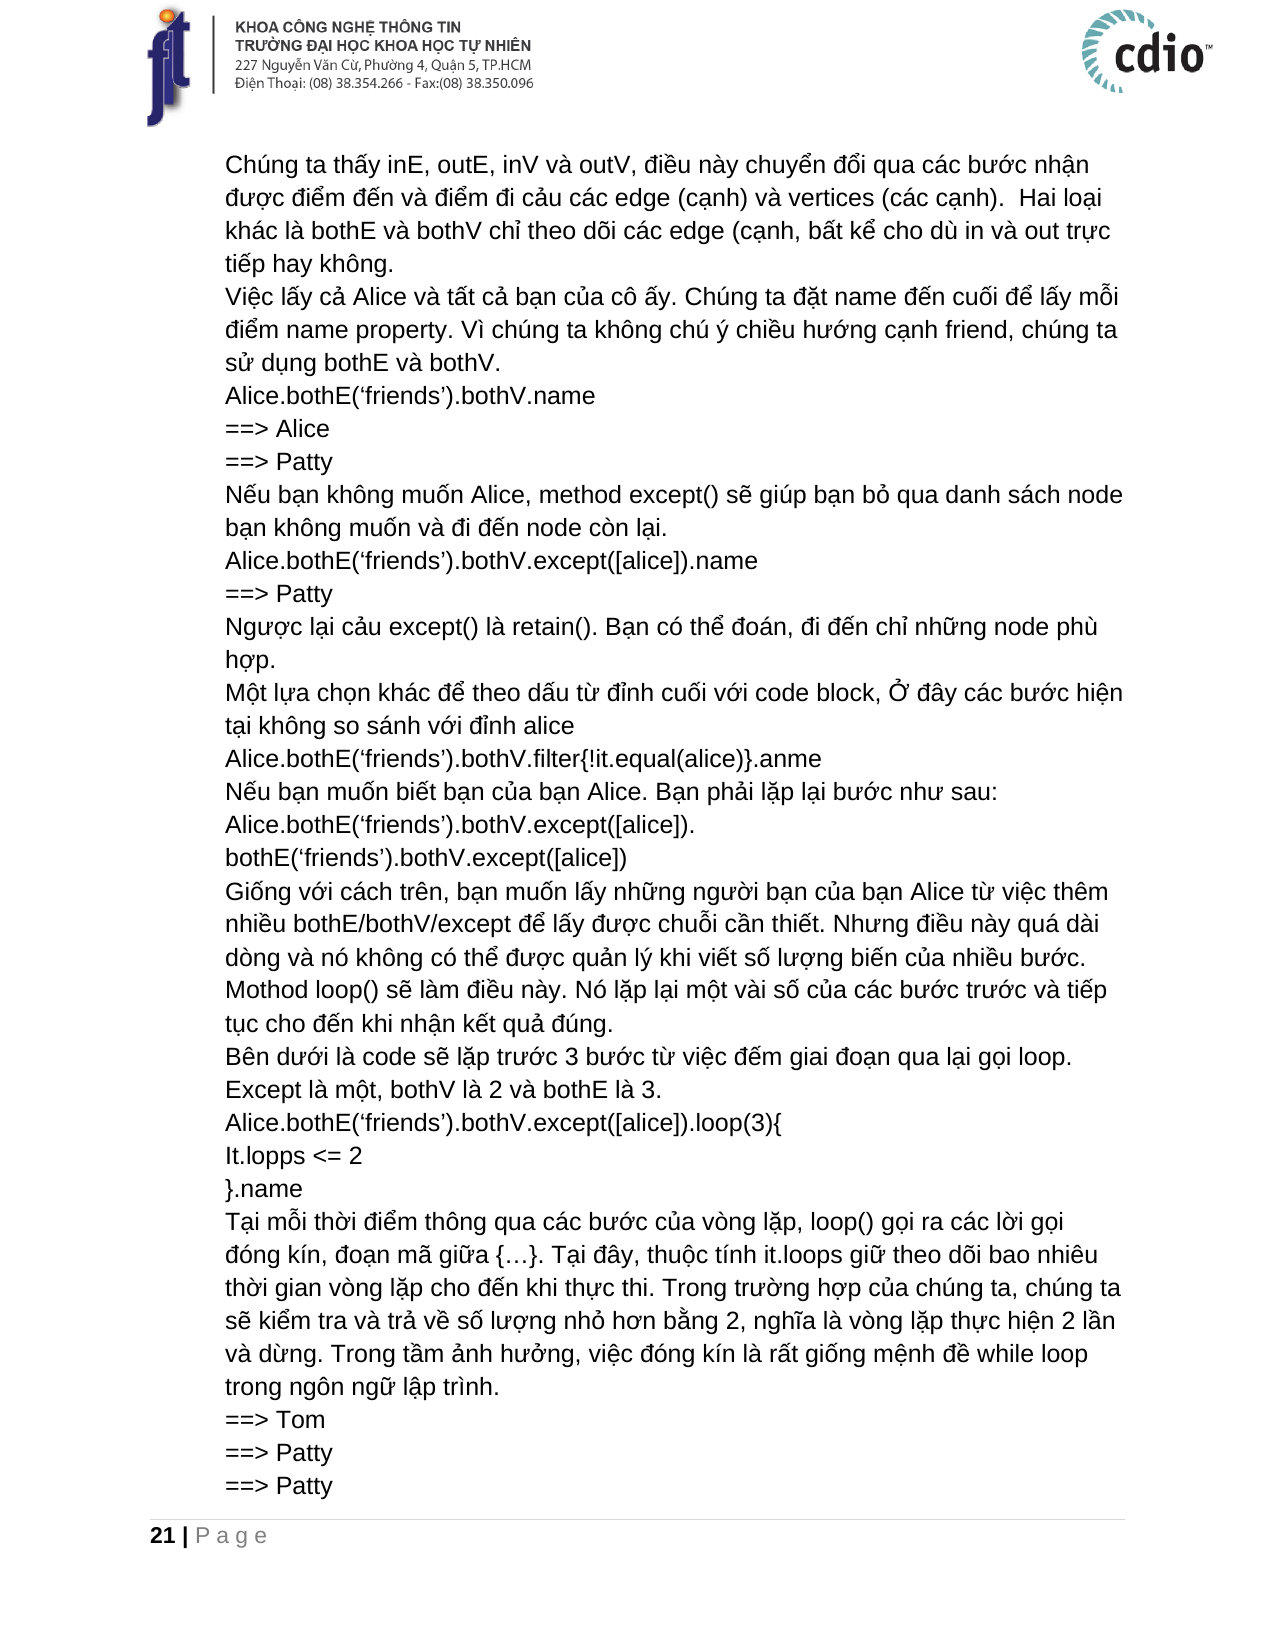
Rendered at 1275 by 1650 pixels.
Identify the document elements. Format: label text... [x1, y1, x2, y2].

list ==> Tom [225, 1405, 1125, 1433]
list Việc lấy cả Alice và tất cả bạn của cô ấy. Chúng ta đặt name đến cuối để lấy mỗi điểm name property. Vì chúng ta không chú ý chiều hướng cạnh friend, chúng ta sử dụng bothE và bothV. [225, 282, 1125, 377]
list ==> Patty [225, 579, 1125, 608]
list ==> Patty [225, 1438, 1125, 1467]
list Alice.bothE(‘friends’).bothV.except([alice]). [225, 810, 1125, 839]
list Giống với cách trên, bạn muốn lấy những người bạn của bạn Alice từ việc thêm nhiều bothE/bothV/except để lấy được chuỗi cần thiết. Nhưng điều này quá dài dòng và nó không có thể được quản lý khi viết số lượng biến của nhiều bước. Mothod loop() sẽ làm điều này. Nó lặp lại một vài số của các bước trước và tiếp tục cho đến khi nhận kết quả đúng. [225, 876, 1125, 1037]
list Chúng ta thấy inE, outE, inV và outV, điều này chuyển đổi qua các bước nhận được điểm đến và điểm đi cảu các edge (cạnh) và vertices (các cạnh). Hai loại khác là bothE và bothV chỉ theo dõi các edge (cạnh, bất kể cho dù in và out trực tiếp hay không. [225, 150, 1125, 278]
list bothE(‘friends’).bothV.except([alice]) [225, 843, 1125, 872]
list It.lopps <= 2 [225, 1141, 1125, 1169]
picture [125, 0, 1224, 149]
list Nếu bạn không muốn Alice, method except() sẽ giúp bạn bỏ qua danh sách node bạn không muốn và đi đến node còn lại. [225, 480, 1125, 542]
list Alice.bothE(‘friends’).bothV.except([alice]).loop(3){ [225, 1108, 1125, 1136]
list ==> Alice [225, 414, 1125, 443]
list ==> Patty [225, 1471, 1125, 1499]
list }.name [225, 1174, 1125, 1202]
list Nếu bạn muốn biết bạn của bạn Alice. Bạn phải lặp lại bước như sau: [225, 777, 1125, 806]
list Một lựa chọn khác để theo dấu từ đỉnh cuối với code block, Ở đây các bước hiện tại không so sánh với đỉnh alice [225, 678, 1125, 740]
list Alice.bothE(‘friends’).bothV.filter{!it.equal(alice)}.anme [225, 744, 1125, 773]
list Tại mỗi thời điểm thông qua các bước của vòng lặp, loop() gọi ra các lời gọi đóng kín, đoạn mã giữa {…}. Tại đây, thuộc tính it.loops giữ theo dõi bao nhiêu thời gian vòng lặp cho đến khi thực thi. Trong trường hợp của chúng ta, chúng ta sẽ kiểm tra và trả về số lượng nhỏ hơn bằng 2, nghĩa là vòng lặp thực hiện 2 lần và dừng. Trong tầm ảnh hưởng, việc đóng kín là rất giống mệnh đề while loop trong ngôn ngữ lập trình. [225, 1207, 1125, 1401]
list ==> Patty [225, 447, 1125, 476]
list Bên dưới là code sẽ lặp trước 3 bước từ việc đếm giai đoạn qua lại gọi loop. Except là một, bothV là 2 và bothE là 3. [225, 1042, 1125, 1103]
list Alice.bothE(‘friends’).bothV.except([alice]).name [225, 546, 1125, 575]
list Alice.bothE(‘friends’).bothV.name [225, 381, 1125, 410]
list Ngược lại cảu except() là retain(). Bạn có thể đoán, đi đến chỉ những node phù hợp. [225, 612, 1125, 674]
